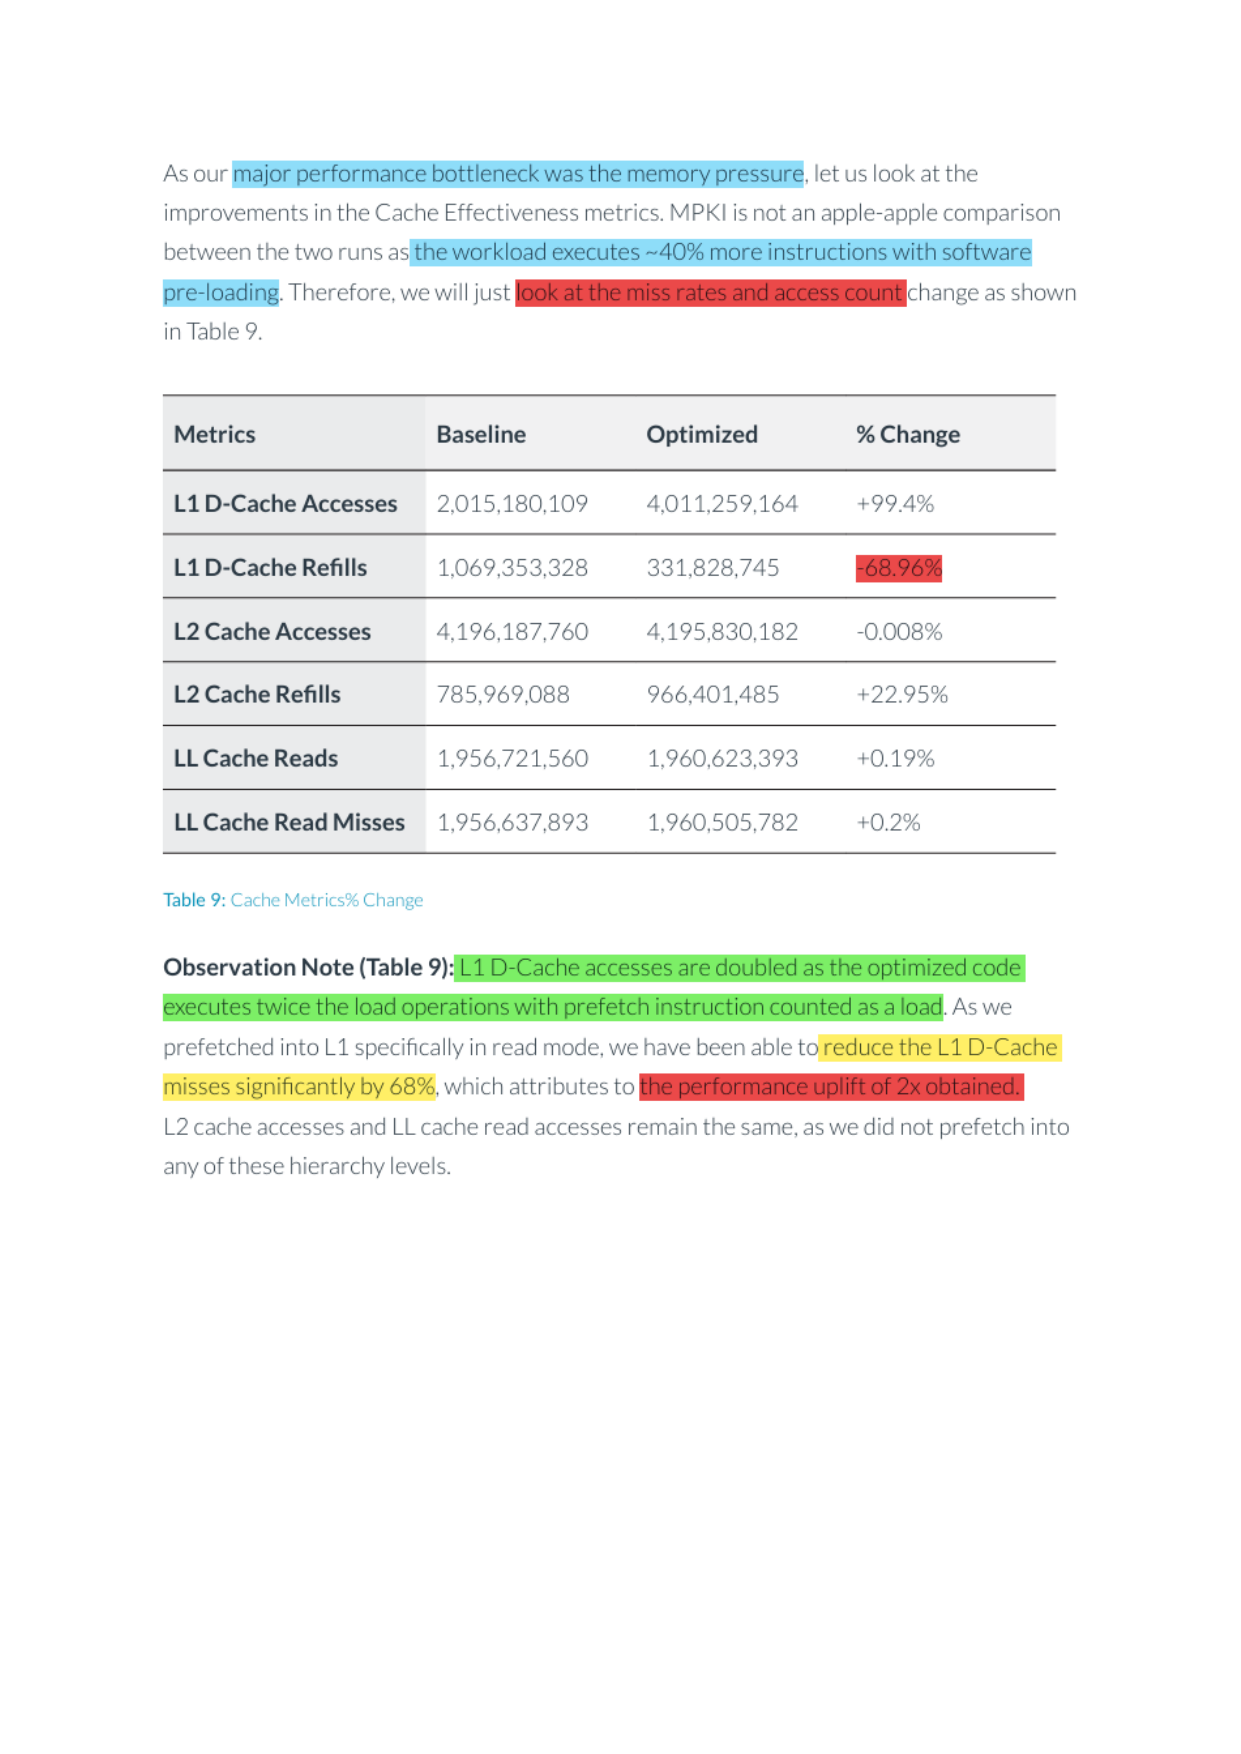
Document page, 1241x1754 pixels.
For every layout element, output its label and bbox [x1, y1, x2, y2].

picture [150, 150, 1091, 1182]
